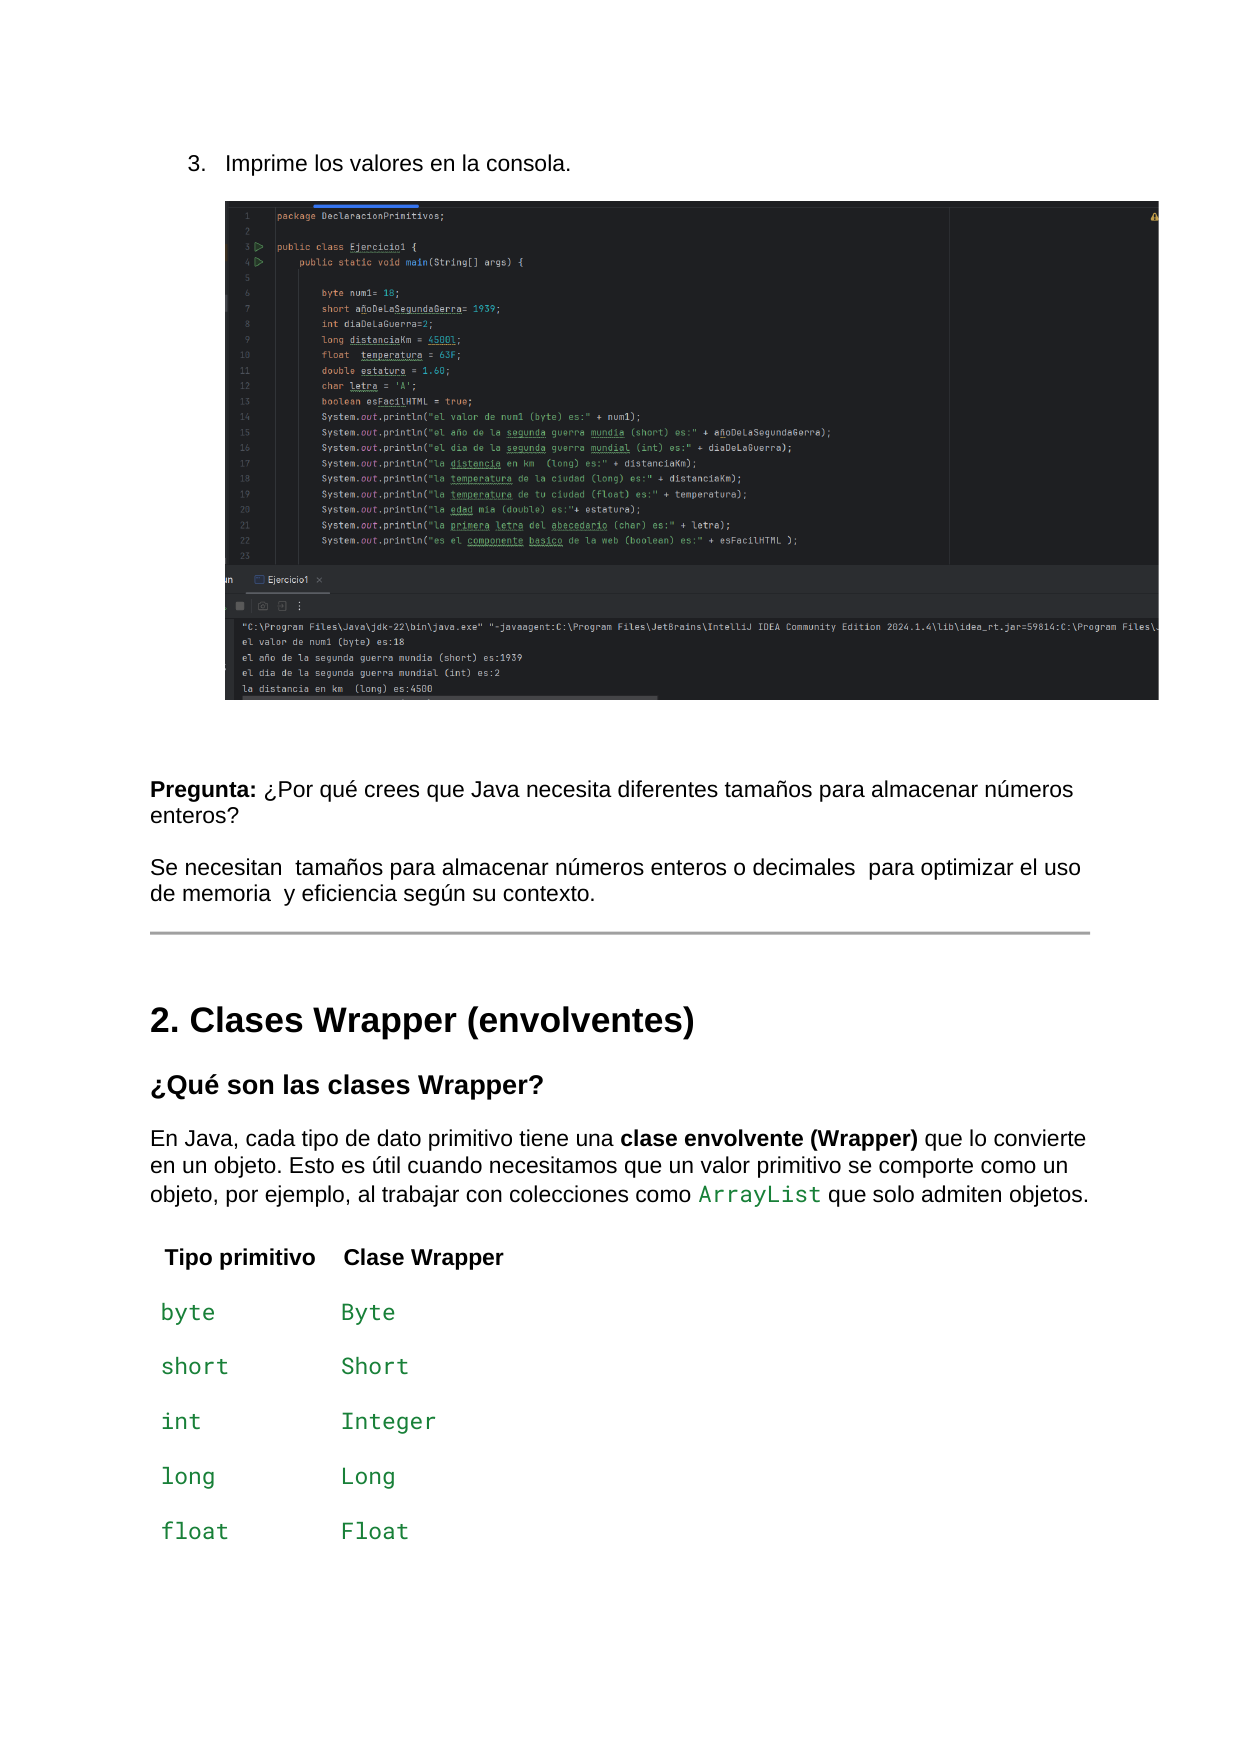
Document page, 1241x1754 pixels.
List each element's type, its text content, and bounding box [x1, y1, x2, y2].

table_cell float [150, 1505, 330, 1560]
subtitle 2. Clases Wrapper (envolventes) [150, 999, 1090, 1040]
table_cell Long [330, 1450, 517, 1505]
table_cell Float [330, 1505, 517, 1560]
text Se necesitan tamaños para almacenar números enteros o decimales para optimizar el uso de memoria y eficiencia según su contexto. [150, 854, 1090, 907]
table_cell int [150, 1395, 330, 1450]
subtitle ¿Qué son las clases Wrapper? [150, 1069, 1090, 1100]
table_cell long [150, 1450, 330, 1505]
table_header Clase Wrapper [330, 1233, 517, 1285]
text En Java, cada tipo de dato primitivo tiene una clase envolvente (Wrapper) que lo convierte en un objeto. Esto es útil cuando necesitamos que un valor primitivo se comporte como un objeto, por ejemplo, al trabajar con colecciones como ArrayList que solo admiten objetos. [150, 1125, 1090, 1208]
table_cell short [150, 1340, 330, 1395]
table_cell Byte [330, 1285, 517, 1340]
table_cell Integer [330, 1395, 517, 1450]
table_header Tipo primitivo [150, 1233, 330, 1285]
table_cell byte [150, 1285, 330, 1340]
text Pregunta: ¿Por qué crees que Java necesita diferentes tamaños para almacenar números enteros? [150, 776, 1090, 829]
table_cell Short [330, 1340, 517, 1395]
list Imprime los valores en la consola. [187, 150, 1090, 176]
picture [225, 201, 1159, 700]
